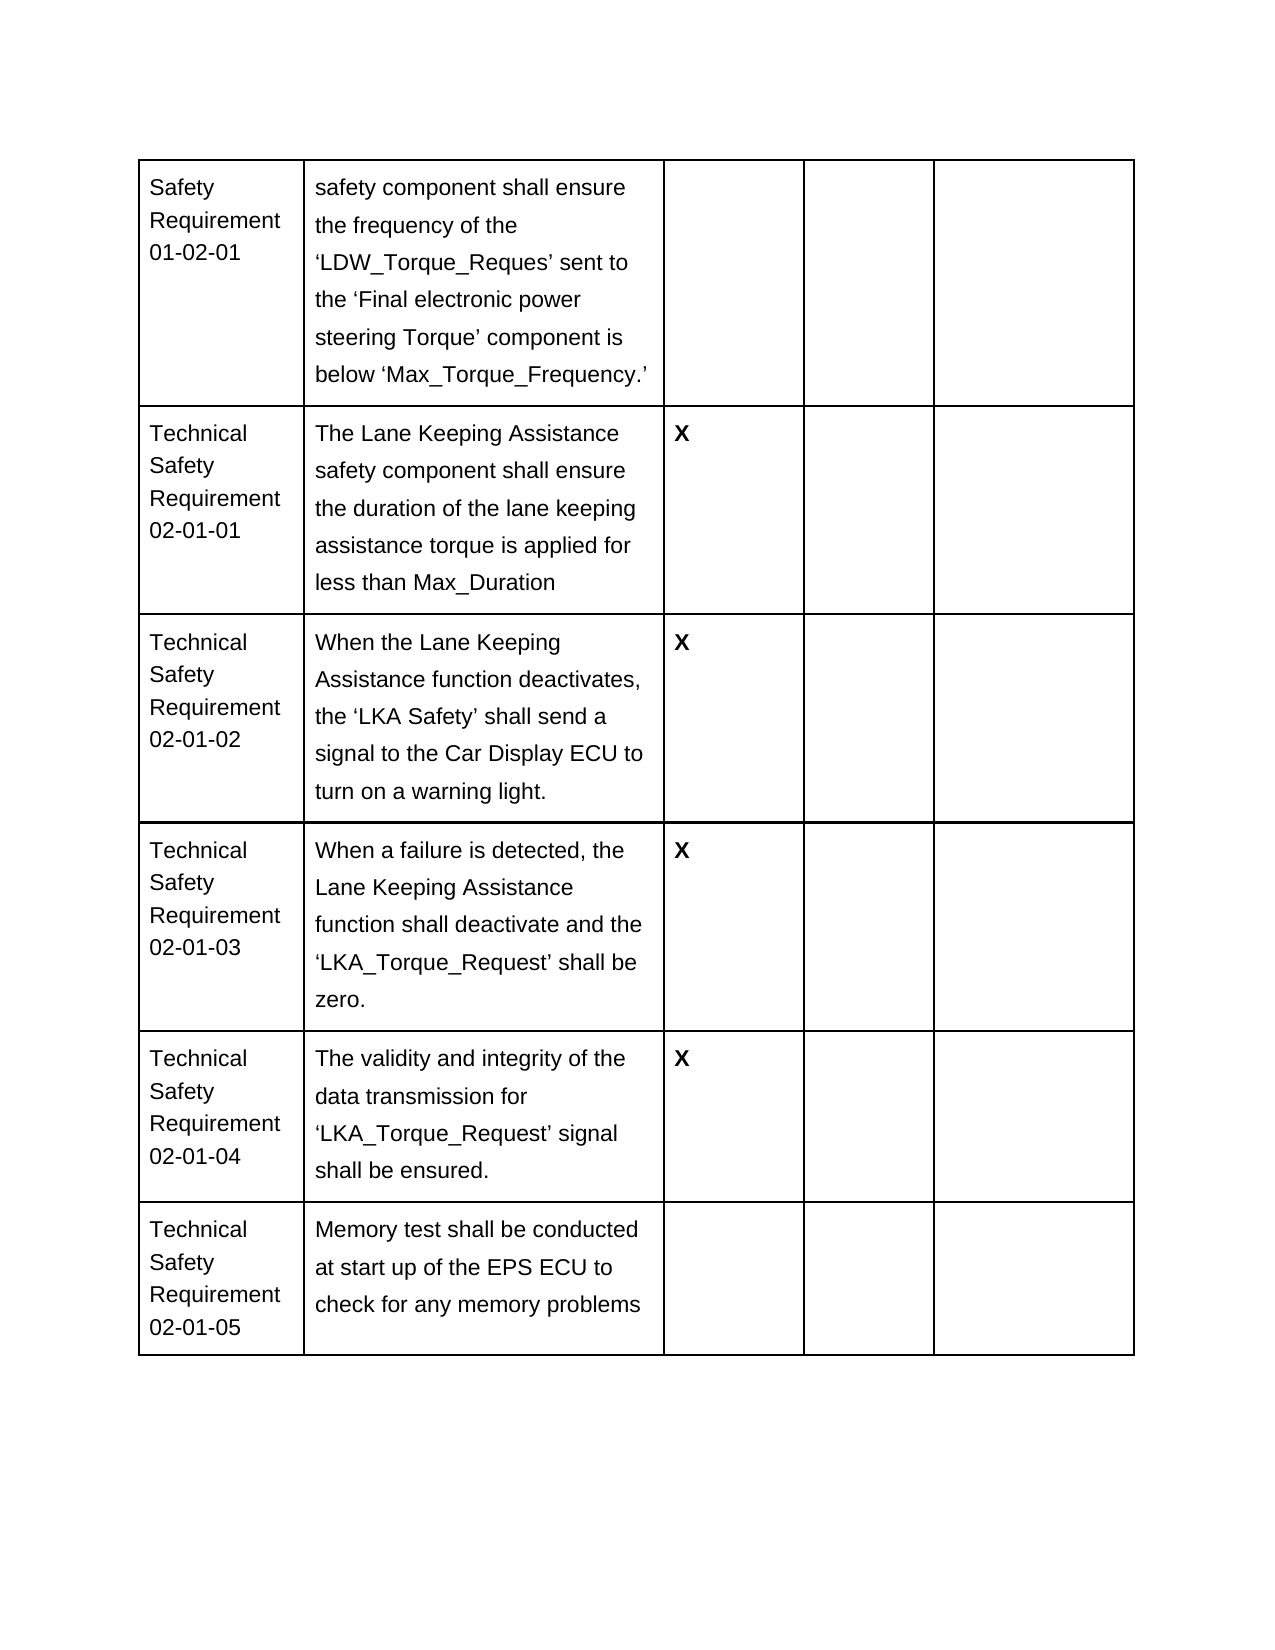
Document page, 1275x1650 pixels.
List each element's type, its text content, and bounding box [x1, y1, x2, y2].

table_cell [805, 161, 933, 404]
table_cell Technical Safety Requirement 02-01-04 [140, 1032, 303, 1201]
table_cell [665, 1203, 803, 1354]
table_cell Technical Safety Requirement 02-01-02 [140, 615, 303, 821]
table_cell When a failure is detected, the Lane Keeping Assistance function shall deactivate and the ‘LKA_Torque_Request’ shall be zero. [305, 824, 663, 1030]
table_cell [305, 161, 663, 404]
table_cell [805, 824, 933, 1030]
table_cell X [665, 615, 803, 821]
table_cell [805, 1203, 933, 1354]
table_cell Technical Safety Requirement 02-01-01 [140, 407, 303, 613]
table_cell X [665, 407, 803, 613]
table_cell [935, 1203, 1133, 1354]
table_cell X [665, 161, 803, 404]
table_cell The validity and integrity of the data transmission for ‘LKA_Torque_Request’ signal shall be ensured. [305, 1032, 663, 1201]
table_cell X [665, 1032, 803, 1201]
table_cell [935, 1032, 1133, 1201]
table_cell When the Lane Keeping Assistance function deactivates, the ‘LKA Safety’ shall send a signal to the Car Display ECU to turn on a warning light. [305, 615, 663, 821]
table_cell X [665, 824, 803, 1030]
table_cell [805, 1032, 933, 1201]
table_cell Memory test shall be conducted at start up of the EPS ECU to check for any memory problems [305, 1203, 663, 1354]
table_cell The Lane Keeping Assistance safety component shall ensure the duration of the lane keeping assistance torque is applied for less than Max_Duration [305, 407, 663, 613]
table_cell [805, 615, 933, 821]
table_cell [805, 407, 933, 613]
table_cell Technical Safety Requirement 02-01-03 [140, 824, 303, 1030]
table_cell [935, 407, 1133, 613]
table_cell [935, 615, 1133, 821]
table_cell Technical Safety Requirement 02-01-05 [140, 1203, 303, 1354]
table_cell [935, 824, 1133, 1030]
table_cell [935, 161, 1133, 404]
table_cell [140, 161, 303, 404]
